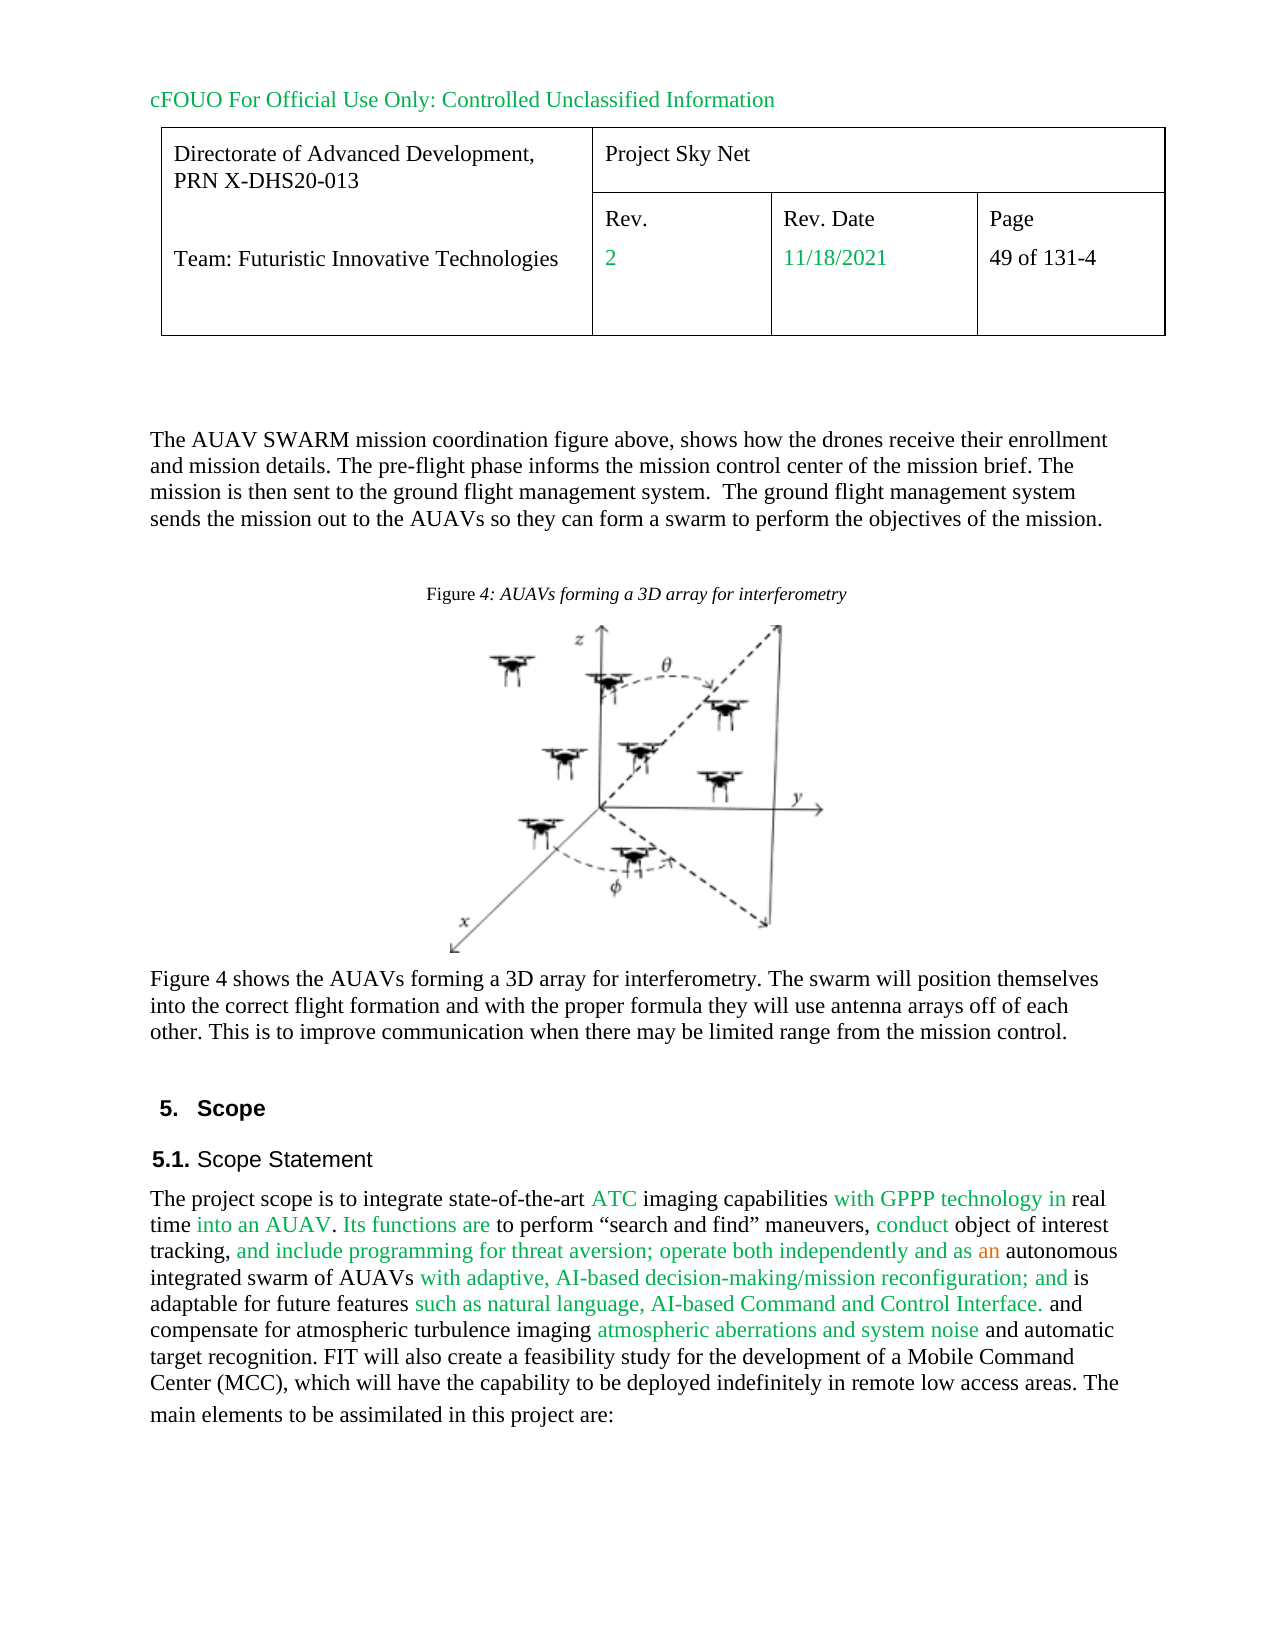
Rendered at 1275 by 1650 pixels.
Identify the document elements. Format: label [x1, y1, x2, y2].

picture [450, 625, 826, 953]
